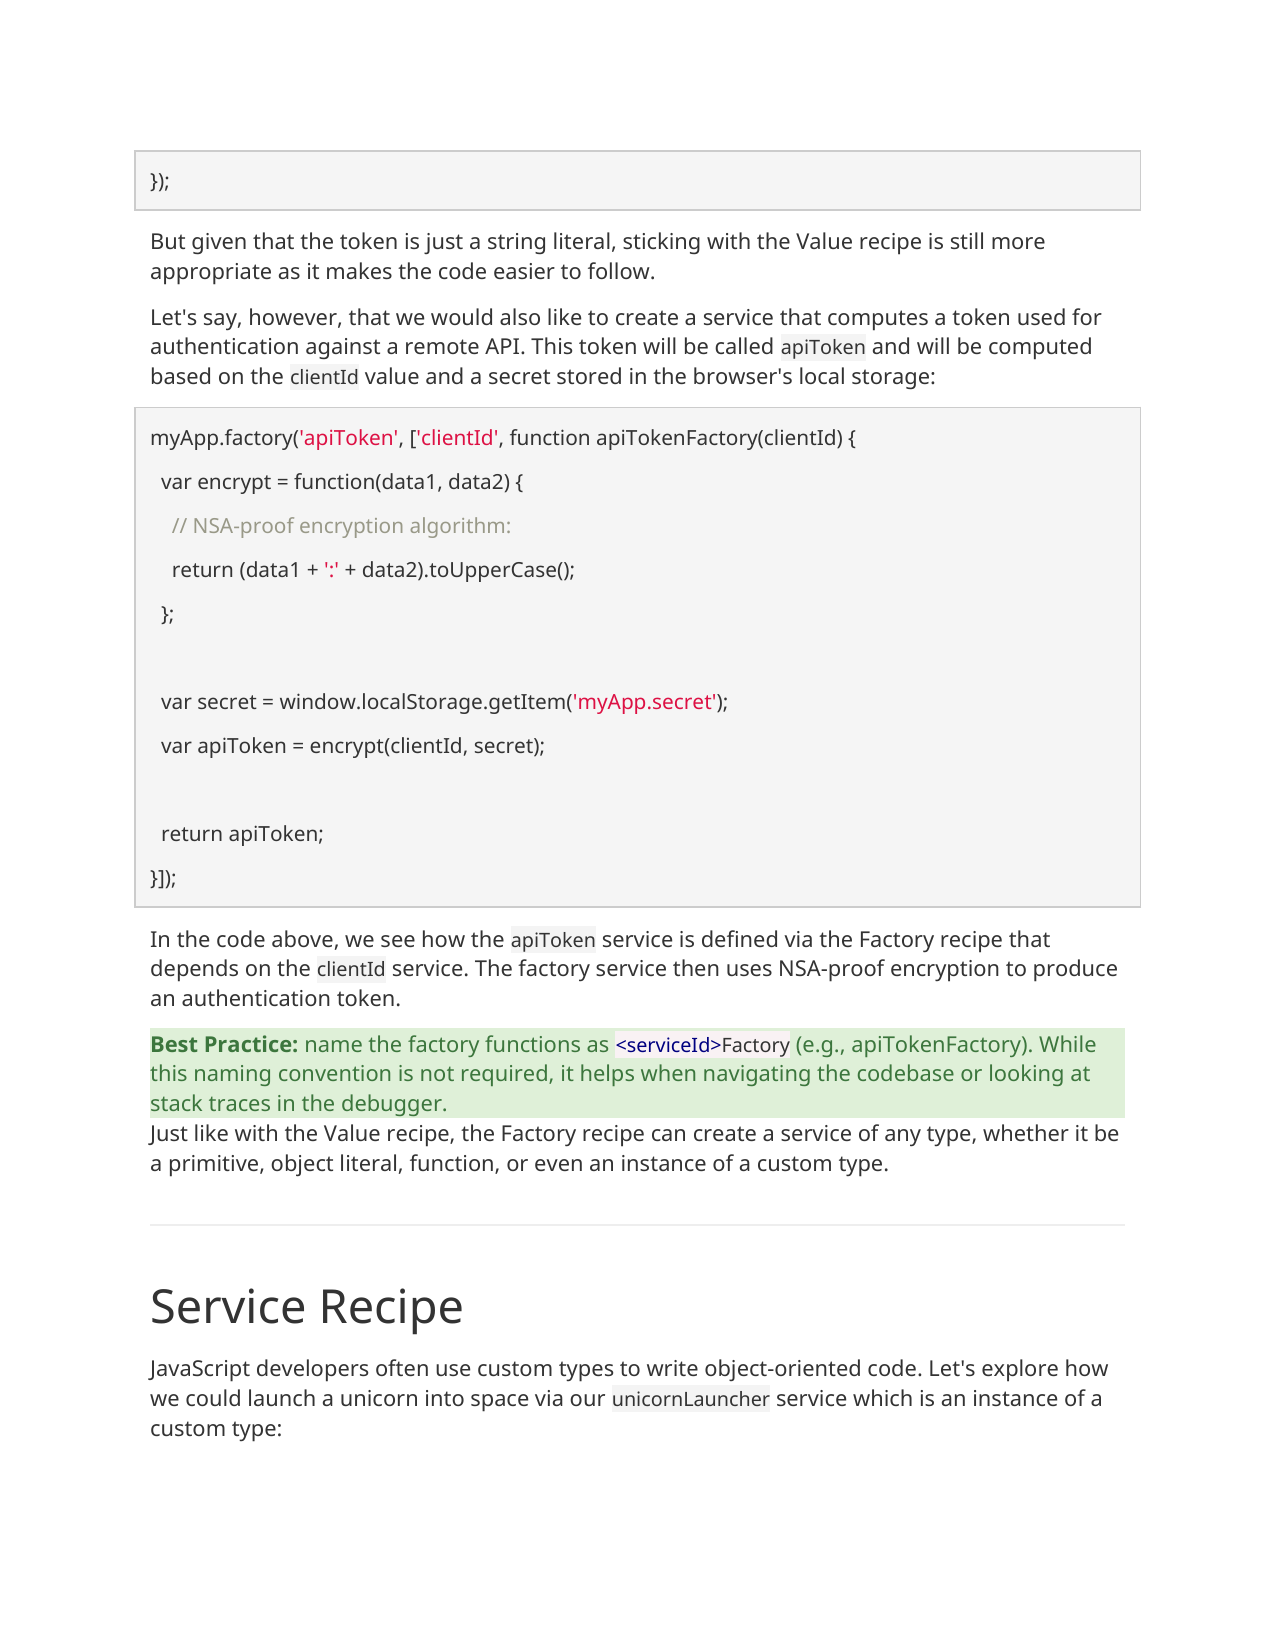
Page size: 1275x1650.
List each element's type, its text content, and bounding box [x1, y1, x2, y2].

text var encrypt = function(data1, data2) { [136, 451, 1140, 495]
text var apiToken = encrypt(clientId, secret); [136, 715, 1140, 759]
text JavaScript developers often use custom types to write object-oriented code. Let's explore how we could launch a unicorn into space via our unicornLauncher service which is an instance of a custom type: [150, 1353, 1125, 1443]
text Let's say, however, that we would also like to create a service that computes a token used for authentication against a remote API. This token will be called apiToken and will be computed based on the clientId value and a secret stored in the browser's local storage: [150, 302, 1125, 391]
text }; [136, 583, 1140, 627]
text Just like with the Value recipe, the Factory recipe can create a service of any type, whether it be a primitive, object literal, function, or even an instance of a custom type. [150, 1118, 1125, 1177]
text Service Recipe [150, 1226, 1125, 1338]
text }); [136, 152, 1140, 209]
text return apiToken; [136, 803, 1140, 847]
text // NSA-proof encryption algorithm: [136, 495, 1140, 539]
text In the code above, we see how the apiToken service is defined via the Factory recipe that depends on the clientId service. The factory service then uses NSA-proof encryption to produce an authentication token. [150, 923, 1125, 1013]
text return (data1 + ':' + data2).toUpperCase(); [136, 539, 1140, 583]
text myApp.factory('apiToken', ['clientId', function apiTokenFactory(clientId) { [136, 408, 1140, 451]
text var secret = window.localStorage.getItem('myApp.secret'); [136, 671, 1140, 715]
text Best Practice: name the factory functions as <serviceId>Factory (e.g., apiTokenFactory). While this naming convention is not required, it helps when navigating the codebase or looking at stack traces in the debugger. [150, 1028, 1125, 1118]
text But given that the token is just a string literal, sticking with the Value recipe is still more appropriate as it makes the code easier to follow. [150, 226, 1125, 286]
text }]); [136, 847, 1140, 906]
